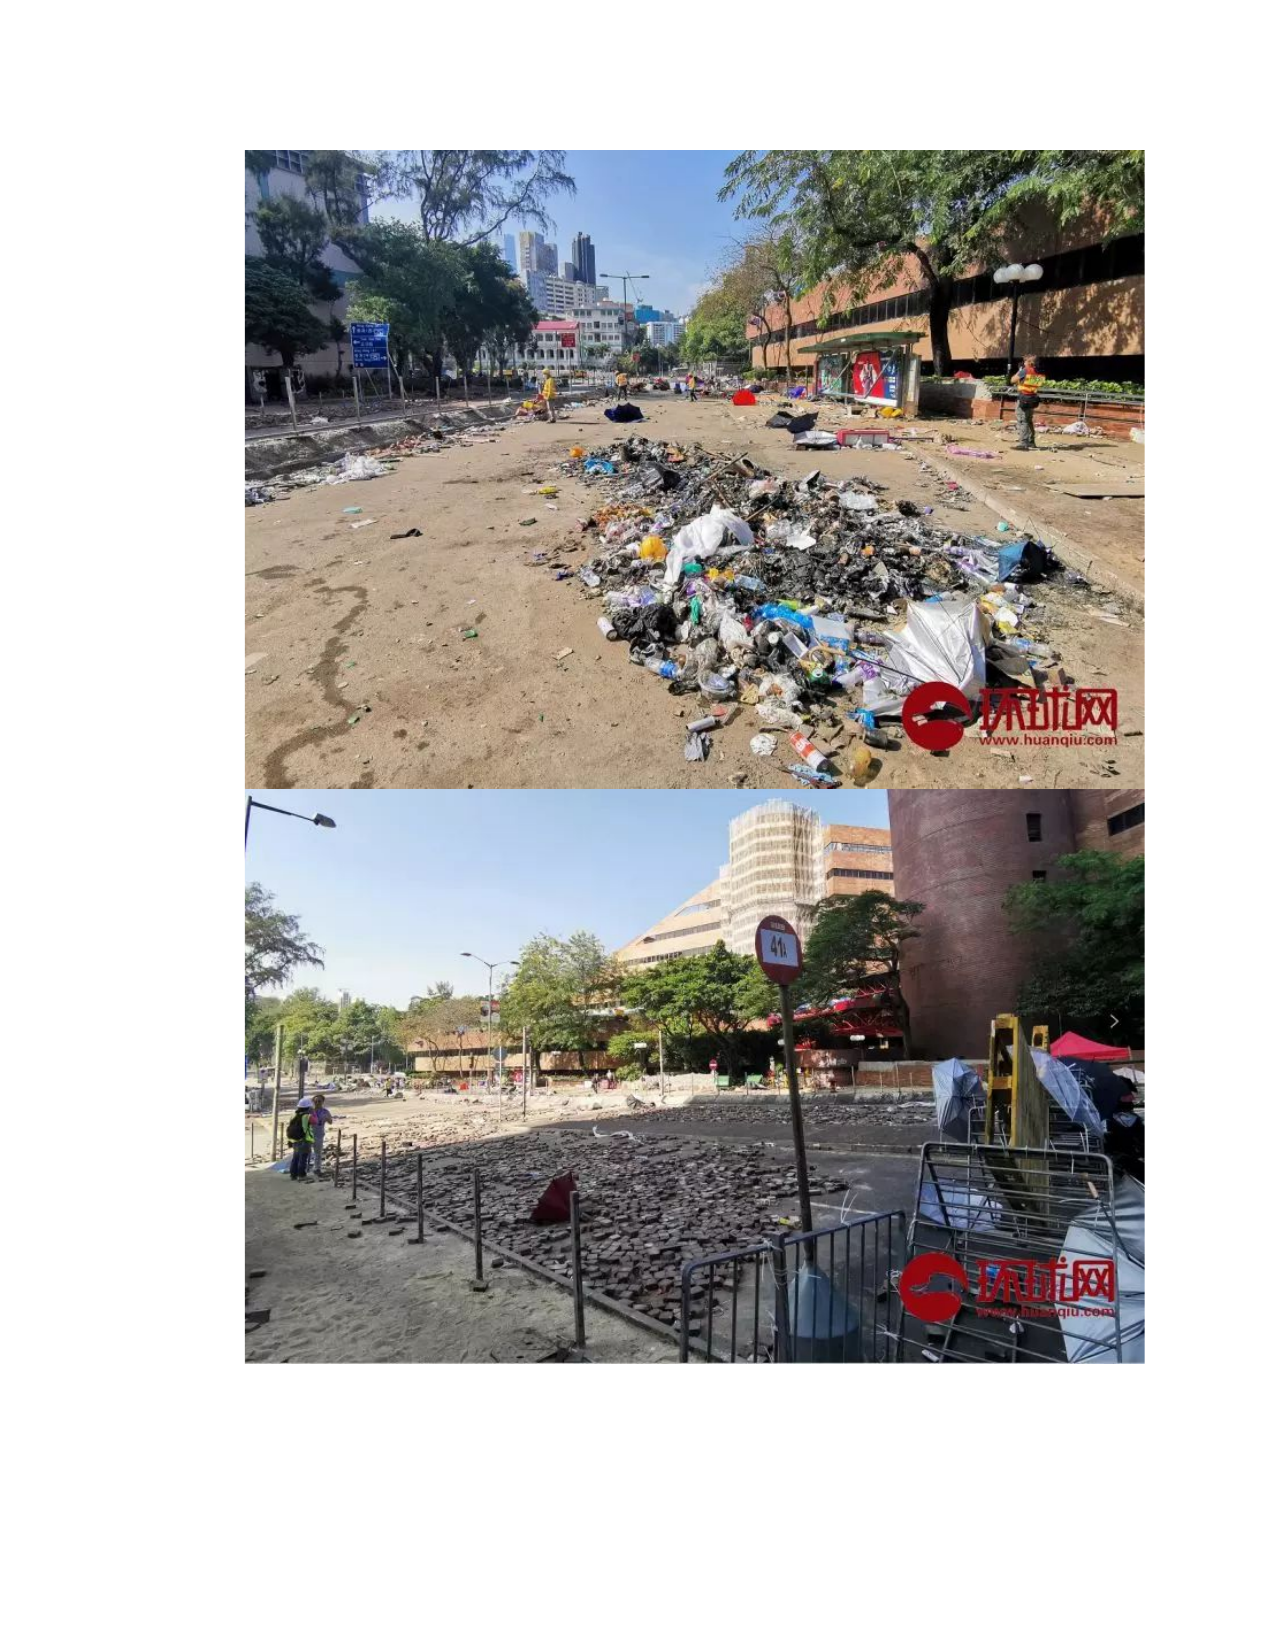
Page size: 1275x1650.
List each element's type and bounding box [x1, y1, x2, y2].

picture [244, 150, 1145, 1364]
